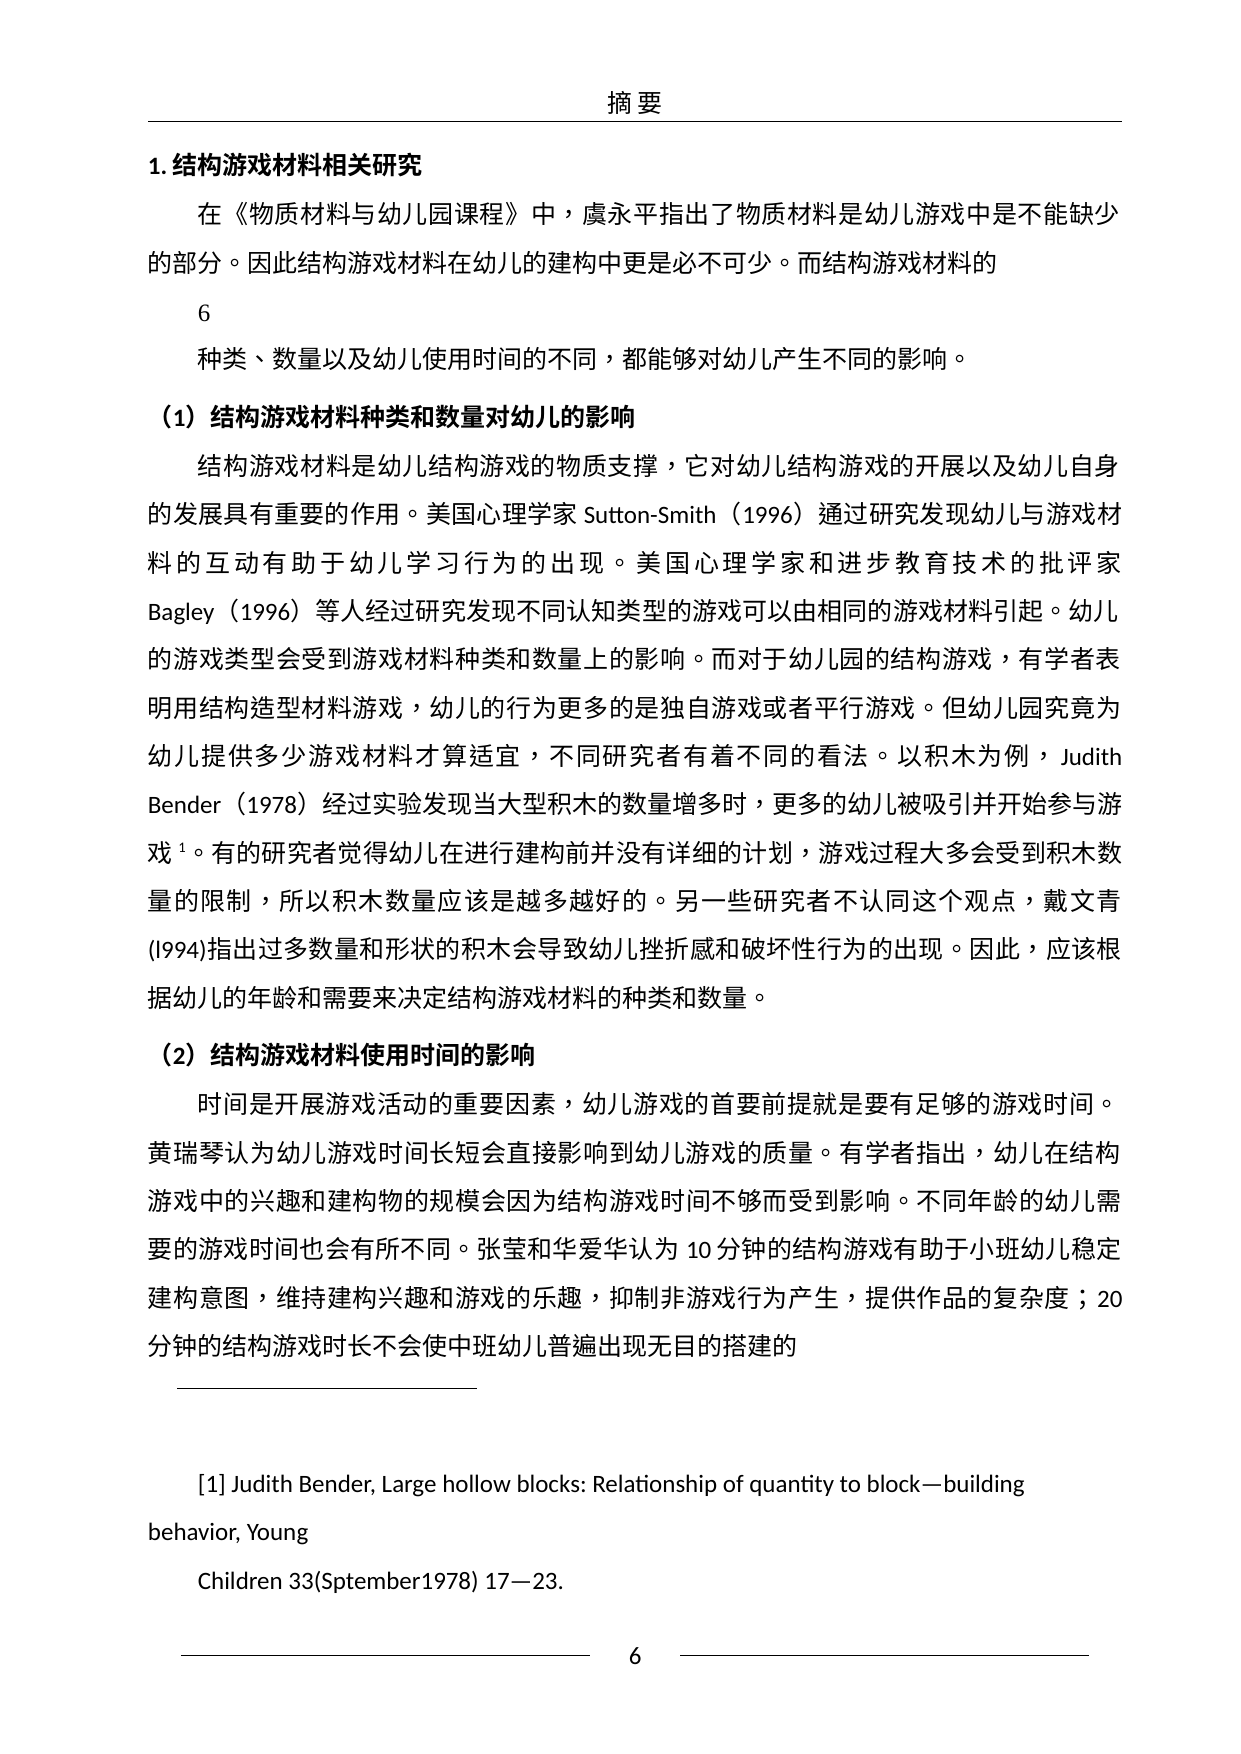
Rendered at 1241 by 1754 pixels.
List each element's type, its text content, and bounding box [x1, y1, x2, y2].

subtitle 1. 结构游戏材料相关研究 [148, 148, 1122, 182]
subtitle （1）结构游戏材料种类和数量对幼儿的影响 [148, 399, 1122, 433]
text 在《物质材料与幼儿园课程》中，虞永平指出了物质材料是幼儿游戏中是不能缺少的部分。因此结构游戏材料在幼儿的建构中更是必不可少。而结构游戏材料的 [148, 182, 1122, 278]
text [1] Judith Bender, Large hollow blocks: Relationship of quantity to block—building behavior, Young [148, 1450, 1122, 1547]
text 结构游戏材料是幼儿结构游戏的物质支撑，它对幼儿结构游戏的开展以及幼儿自身的发展具有重要的作用。美国心理学家Sutton-Smith（1996）通过研究发现幼儿与游戏材料的互动有助于幼儿学习行为的出现。美国心理学家和进步教育技术的批评家Bagley（1996）等人经过研究发现不同认知类型的游戏可以由相同的游戏材料引起。幼儿的游戏类型会受到游戏材料种类和数量上的影响。而对于幼儿园的结构游戏，有学者表明用结构造型材料游戏，幼儿的行为更多的是独自游戏或者平行游戏。但幼儿园究竟为幼儿提供多少游戏材料才算适宜，不同研究者有着不同的看法。以积木为例，Judith Bender（1978）经过实验发现当大型积木的数量增多时，更多的幼儿被吸引并开始参与游戏1。有的研究者觉得幼儿在进行建构前并没有详细的计划，游戏过程大多会受到积木数量的限制，所以积木数量应该是越多越好的。另一些研究者不认同这个观点，戴文青(l994)指出过多数量和形状的积木会导致幼儿挫折感和破坏性行为的出现。因此，应该根据幼儿的年龄和需要来决定结构游戏材料的种类和数量。 [148, 433, 1122, 1013]
text 时间是开展游戏活动的重要因素，幼儿游戏的首要前提就是要有足够的游戏时间。黄瑞琴认为幼儿游戏时间长短会直接影响到幼儿游戏的质量。有学者指出，幼儿在结构游戏中的兴趣和建构物的规模会因为结构游戏时间不够而受到影响。不同年龄的幼儿需要的游戏时间也会有所不同。张莹和华爱华认为10分钟的结构游戏有助于小班幼儿稳定建构意图，维持建构兴趣和游戏的乐趣，抑制非游戏行为产生，提供作品的复杂度；20分钟的结构游戏时长不会使中班幼儿普遍出现无目的搭建的 [148, 1072, 1122, 1362]
text 6 [148, 278, 1122, 327]
text Children 33(Sptember1978) 17—23. [148, 1547, 1122, 1595]
text 种类、数量以及幼儿使用时间的不同，都能够对幼儿产生不同的影响。 [148, 327, 1122, 375]
subtitle （2）结构游戏材料使用时间的影响 [148, 1037, 1122, 1072]
